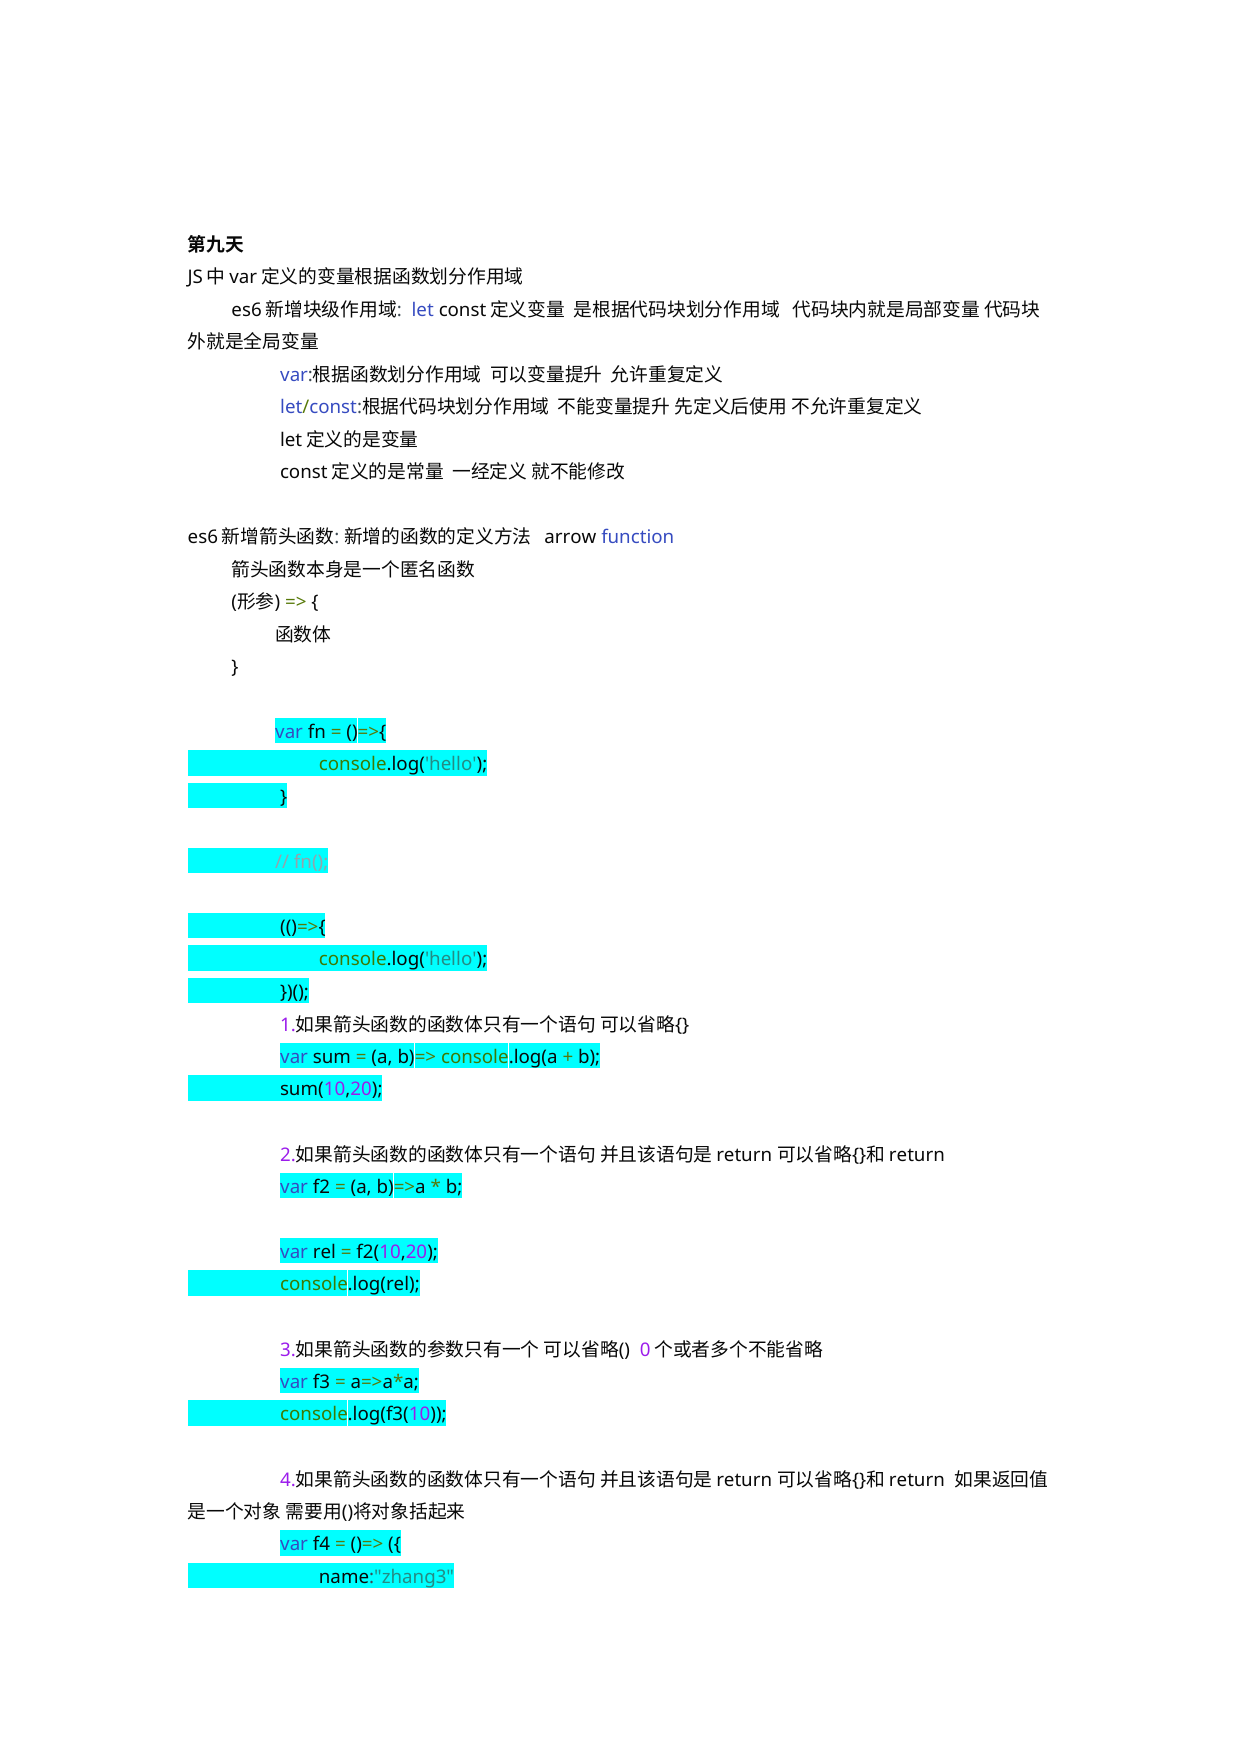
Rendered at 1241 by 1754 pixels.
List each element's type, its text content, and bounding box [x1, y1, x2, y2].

text es6新增箭头函数: 新增的函数的定义方法 arrow function [187, 519, 1053, 552]
text var rel = f2(10,20); [187, 1234, 1053, 1267]
text 第九天 [187, 227, 1053, 259]
text (形参) => { [187, 584, 1053, 617]
text 函数体 [187, 617, 1053, 649]
text sum(10,20); [187, 1072, 1053, 1104]
text JS中var定义的变量根据函数划分作用域 [187, 259, 1053, 292]
text name:"zhang3" [187, 1559, 1053, 1592]
text 1.如果箭头函数的函数体只有一个语句 可以省略{} [187, 1007, 1053, 1039]
text var f3 = a=>a*a; [187, 1364, 1053, 1397]
text // fn(); [187, 844, 1053, 877]
text es6新增块级作用域: let const定义变量 是根据代码块划分作用域 代码块内就是局部变量 代码块外就是全局变量 [187, 292, 1053, 357]
text console.log(f3(10)); [187, 1397, 1053, 1429]
text (()=>{ [187, 909, 1053, 942]
text var:根据函数划分作用域 可以变量提升 允许重复定义 [187, 357, 1053, 389]
text 2.如果箭头函数的函数体只有一个语句 并且该语句是return 可以省略{}和return [187, 1137, 1053, 1169]
text const定义的是常量 一经定义 就不能修改 [187, 454, 1053, 487]
text } [187, 779, 1053, 812]
text 3.如果箭头函数的参数只有一个 可以省略() 0个或者多个不能省略 [187, 1332, 1053, 1364]
text var f2 = (a, b)=>a * b; [187, 1169, 1053, 1202]
text console.log(rel); [187, 1267, 1053, 1299]
text let/const:根据代码块划分作用域 不能变量提升 先定义后使用 不允许重复定义 [187, 389, 1053, 422]
text console.log('hello'); [187, 747, 1053, 779]
text let定义的是变量 [187, 422, 1053, 454]
text var fn = ()=>{ [187, 714, 1053, 747]
text var f4 = ()=> ({ [187, 1527, 1053, 1559]
text } [187, 649, 1053, 682]
text 4.如果箭头函数的函数体只有一个语句 并且该语句是return 可以省略{}和return 如果返回值是一个对象 需要用()将对象括起来 [187, 1462, 1053, 1527]
text console.log('hello'); [187, 942, 1053, 974]
text 箭头函数本身是一个匿名函数 [187, 552, 1053, 584]
text var sum = (a, b)=> console.log(a + b); [187, 1039, 1053, 1072]
text })(); [187, 974, 1053, 1007]
